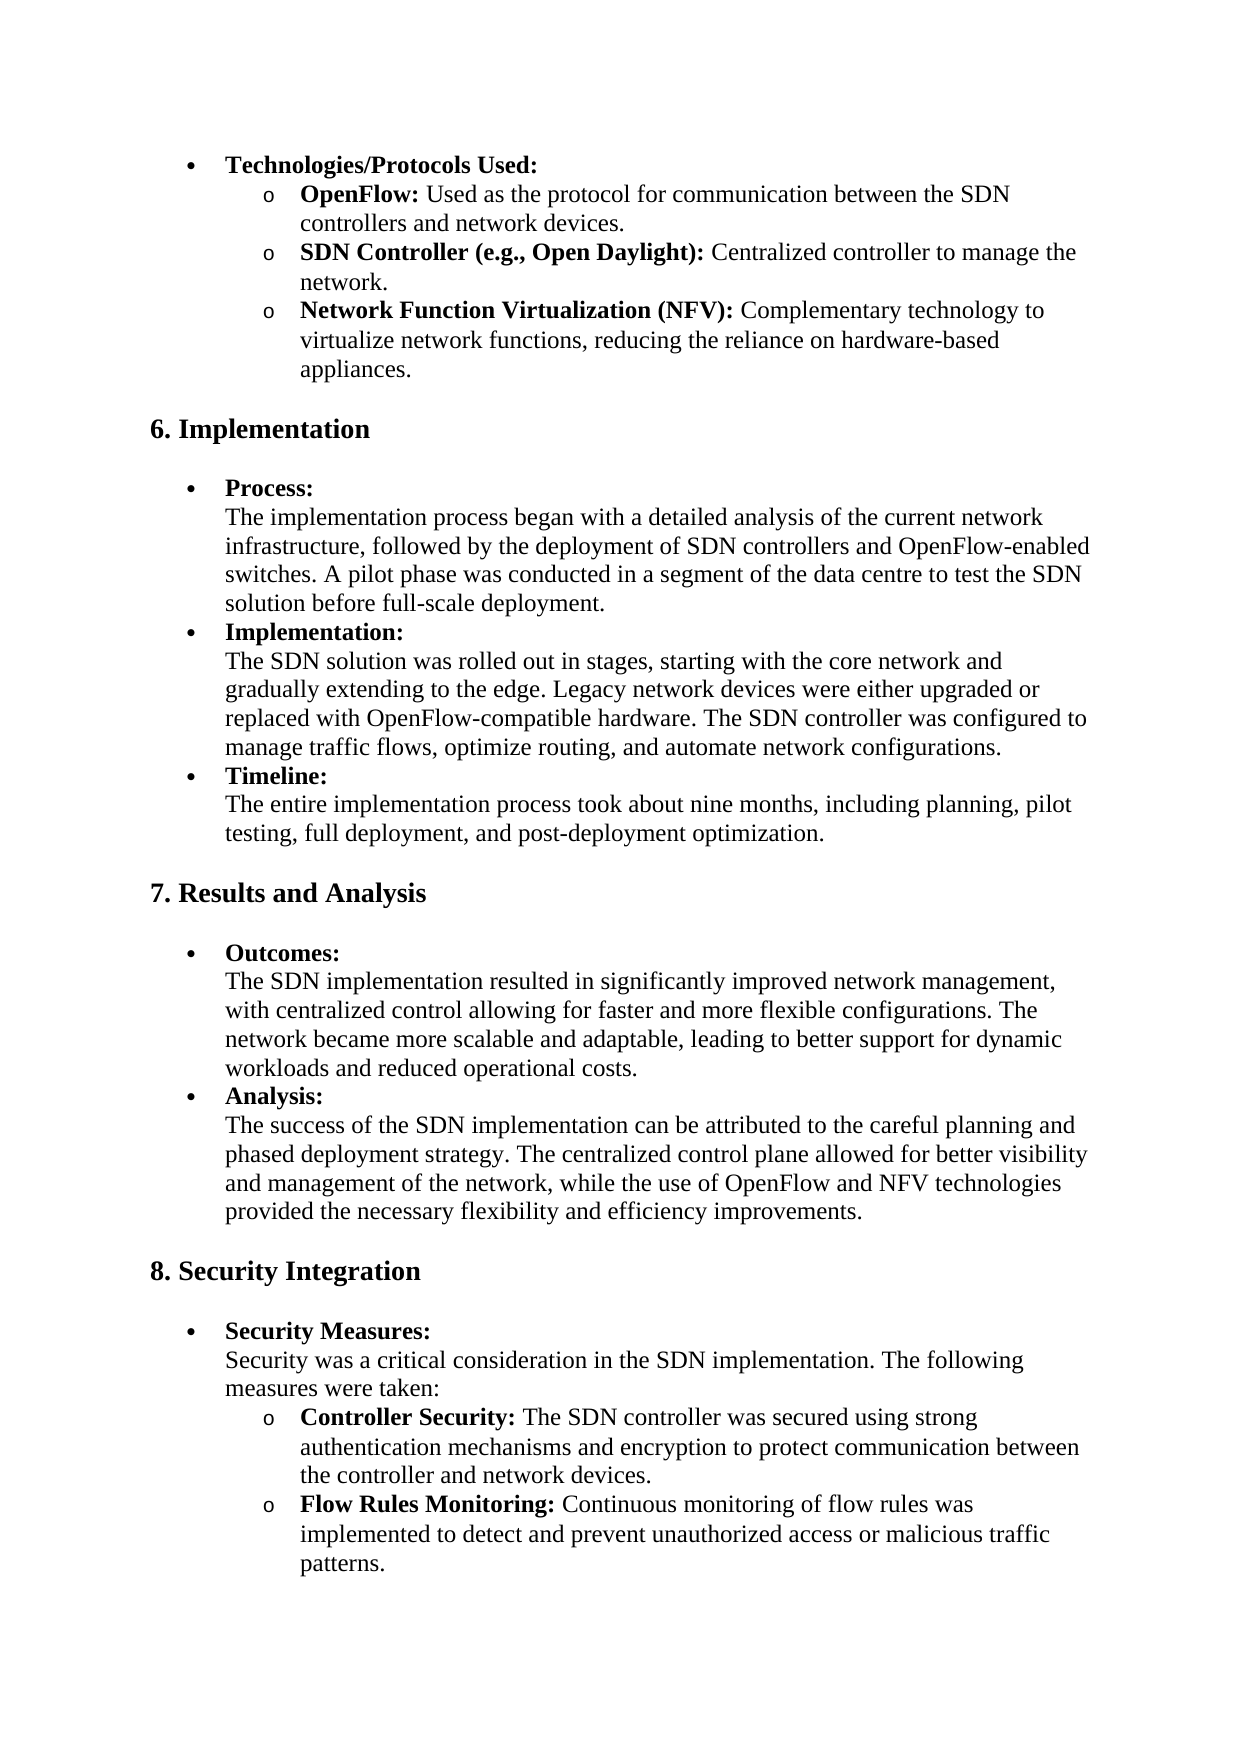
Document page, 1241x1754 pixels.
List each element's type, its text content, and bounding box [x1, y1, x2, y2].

list Flow Rules Monitoring: Continuous monitoring of flow rules was implemented to detect and prevent unauthorized access or malicious traffic patterns. [262, 1489, 1090, 1576]
list SDN Controller (e.g., Open Daylight): Centralized controller to manage the network. [262, 237, 1090, 295]
list Implementation: The SDN solution was rolled out in stages, starting with the core network and gradually extending to the edge. Legacy network devices were either upgraded or replaced with OpenFlow-compatible hardware. The SDN controller was configured to manage traffic flows, optimize routing, and automate network configurations. [187, 617, 1090, 761]
list Network Function Virtualization (NFV): Complementary technology to virtualize network functions, reducing the reliance on hardware-based appliances. [262, 295, 1090, 382]
list Timeline: The entire implementation process took about nine months, including planning, pilot testing, full deployment, and post-deployment optimization. [187, 761, 1090, 847]
text 7. Results and Analysis [150, 876, 1090, 908]
list Analysis: The success of the SDN implementation can be attributed to the careful planning and phased deployment strategy. The centralized control plane allowed for better visibility and management of the network, while the use of OpenFlow and NFV technologies provided the necessary flexibility and efficiency improvements. [187, 1081, 1090, 1225]
list Process: The implementation process began with a detailed analysis of the current network infrastructure, followed by the deployment of SDN controllers and OpenFlow-enabled switches. A pilot phase was conducted in a segment of the data centre to test the SDN solution before full-scale deployment. [187, 473, 1090, 617]
list OpenFlow: Used as the protocol for communication between the SDN controllers and network devices. [262, 179, 1090, 237]
list Technologies/Protocols Used: [187, 150, 1090, 179]
text 6. Implementation [150, 412, 1090, 444]
list Security Measures: Security was a critical consideration in the SDN implementation. The following measures were taken: [187, 1316, 1090, 1402]
text 8. Security Integration [150, 1254, 1090, 1287]
list Controller Security: The SDN controller was secured using strong authentication mechanisms and encryption to protect communication between the controller and network devices. [262, 1402, 1090, 1489]
list Outcomes: The SDN implementation resulted in significantly improved network management, with centralized control allowing for faster and more flexible configurations. The network became more scalable and adaptable, leading to better support for dynamic workloads and reduced operational costs. [187, 938, 1090, 1081]
